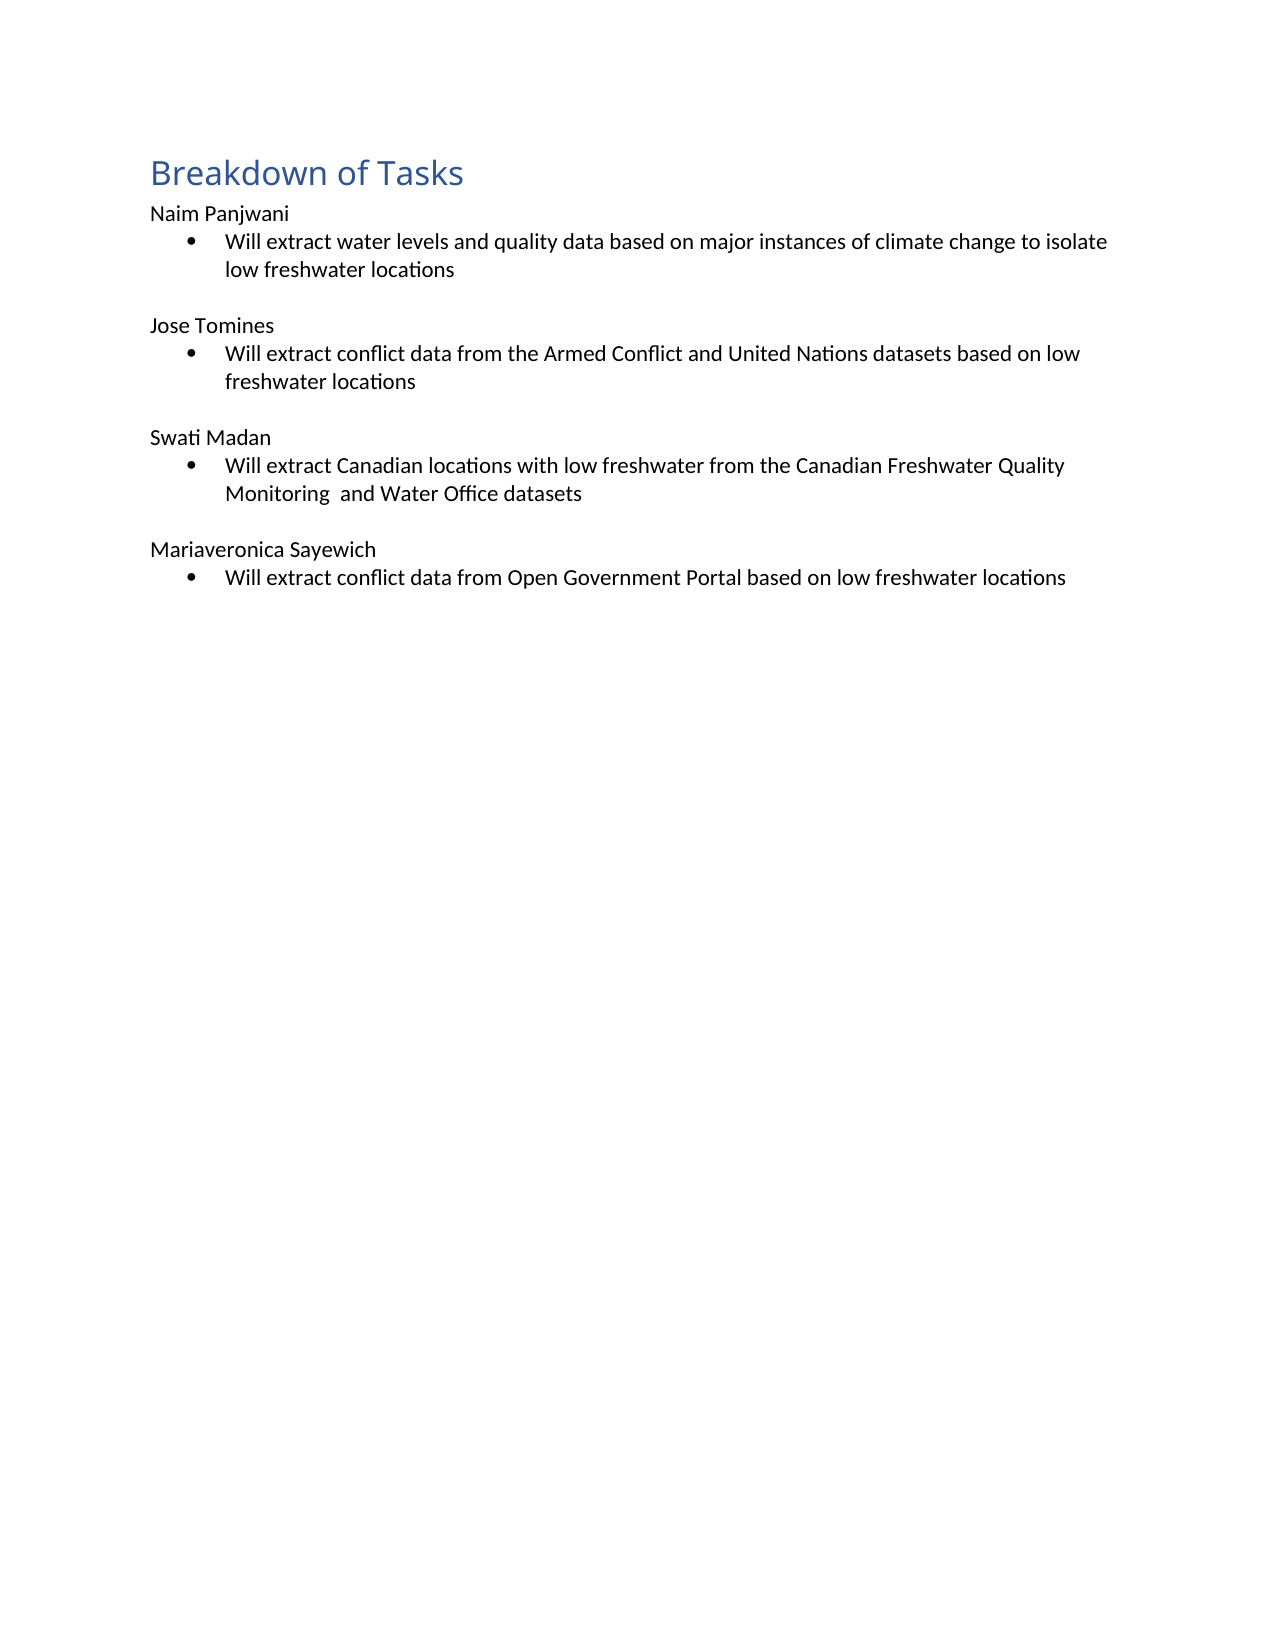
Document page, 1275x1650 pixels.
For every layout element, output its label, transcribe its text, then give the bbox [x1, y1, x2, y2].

subtitle Breakdown of Tasks [150, 150, 1125, 195]
text Mariaveronica Sayewich [150, 535, 1125, 563]
list Will extract conflict data from the Armed Conflict and United Nations datasets based on low freshwater locations [187, 339, 1125, 395]
text Swati Madan [150, 423, 1125, 451]
text Naim Panjwani [150, 199, 1125, 227]
list Will extract conflict data from Open Government Portal based on low freshwater locations [187, 563, 1125, 591]
list Will extract Canadian locations with low freshwater from the Canadian Freshwater Quality Monitoring and Water Office datasets [187, 451, 1125, 507]
list Will extract water levels and quality data based on major instances of climate change to isolate low freshwater locations [187, 227, 1125, 283]
text Jose Tomines [150, 311, 1125, 339]
